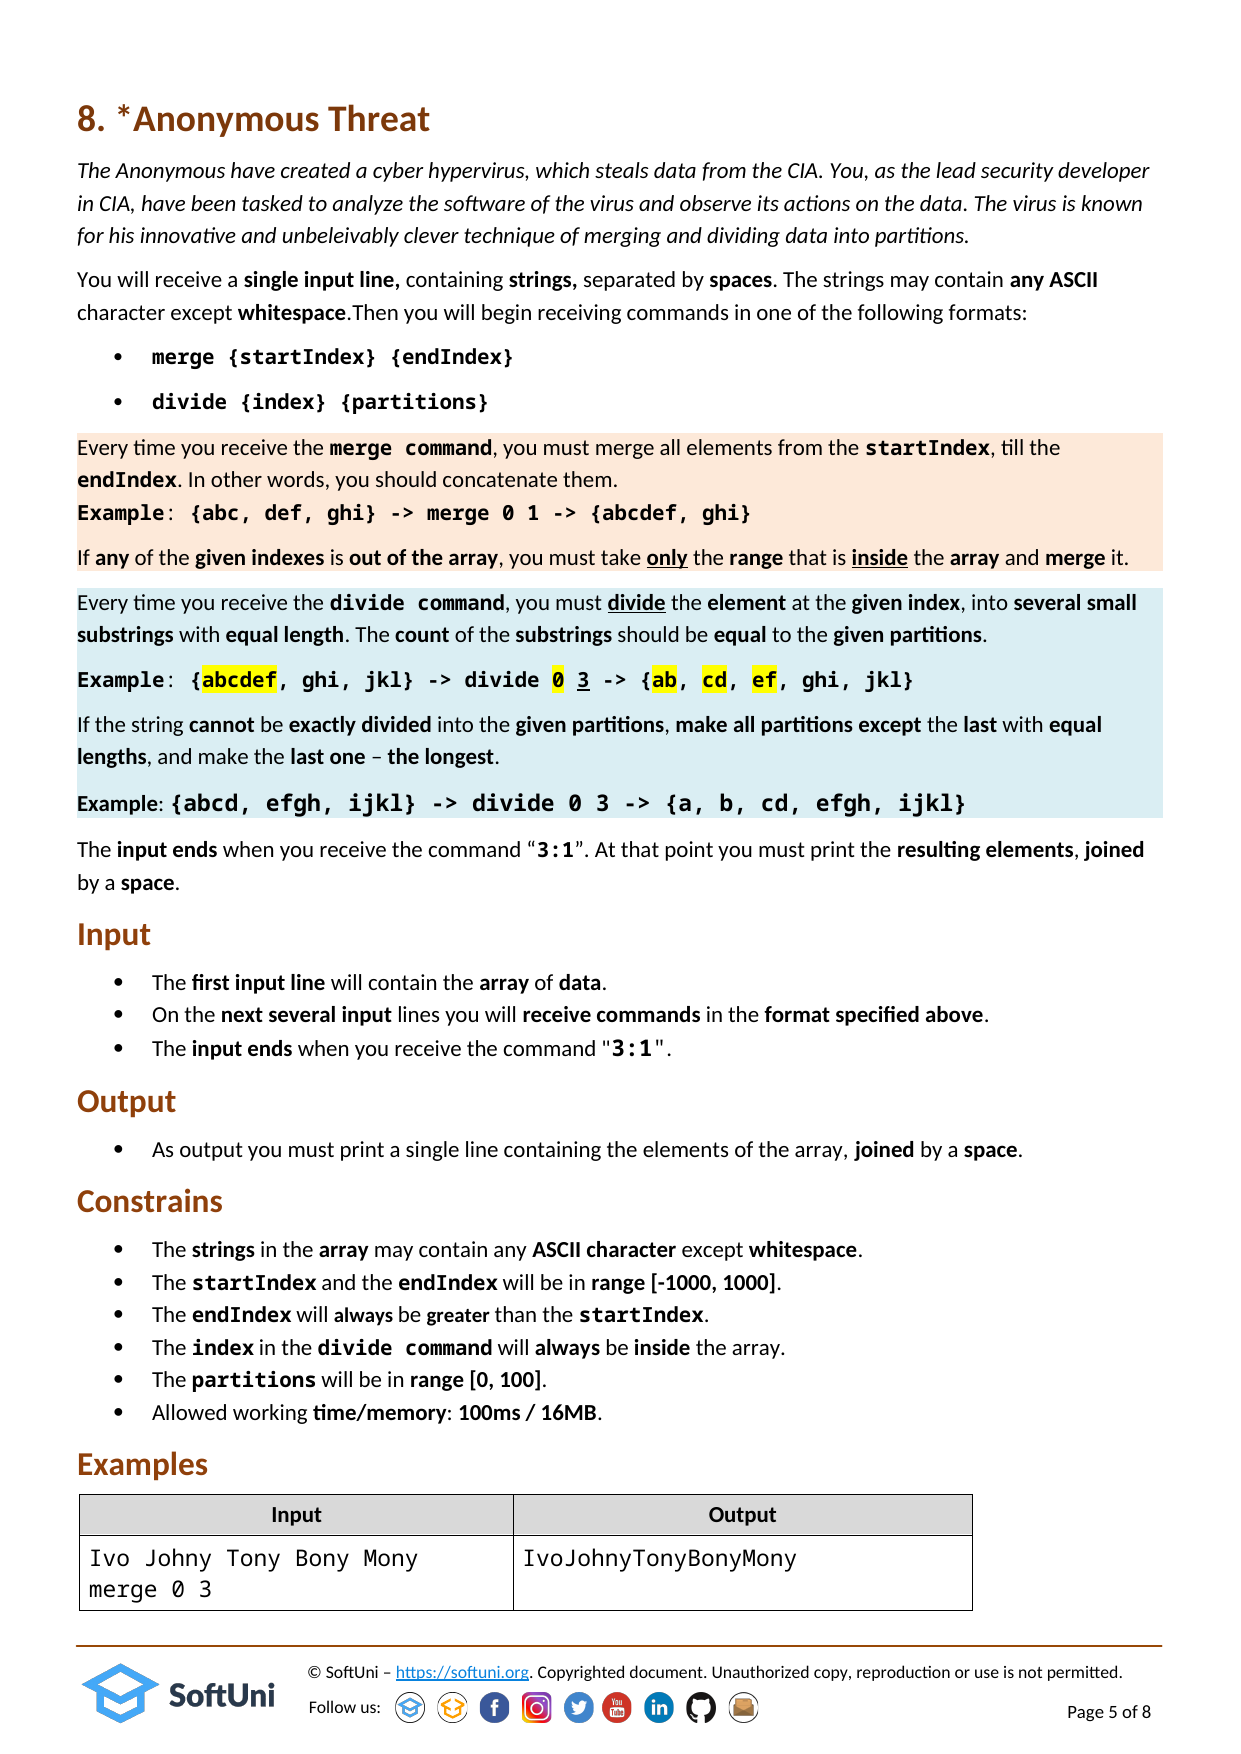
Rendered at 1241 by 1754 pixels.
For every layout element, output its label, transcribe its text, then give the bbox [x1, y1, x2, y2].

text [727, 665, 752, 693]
picture [602, 1692, 632, 1723]
picture [395, 1692, 425, 1723]
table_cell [514, 1536, 972, 1610]
picture [437, 1692, 468, 1723]
text The input ends when you receive the command “3:1”. At that point you must print the resulting elements, joined by a space. [77, 835, 1163, 896]
text If the string cannot be exactly divided into the given partitions, make all partitions except the last with equal lengths, and make the last one – the longest. [77, 710, 1163, 770]
list The startIndex and the endIndex will be in range [-1000, 1000]. [114, 1268, 1163, 1296]
text The Anonymous have created a cyber hypervirus, which steals data from the CIA. You, as the lead security developer in CIA, have been tasked to analyze the software of the virus and observe its actions on the data. The virus is known for his innovative and unbeleivably clever technique of merging and dividing data into partitions. [77, 156, 1163, 249]
table_header Output [514, 1495, 972, 1534]
list The endIndex will always be greater than the startIndex. [114, 1300, 1163, 1329]
text Every time you receive the merge command, you must merge all elements from the startIndex, till the endIndex. In other words, you should concatenate them. Example: {abc, def, ghi} -> merge 0 1 -> {abcdef, ghi} [77, 433, 1163, 526]
list On the next several input lines you will receive commands in the format specified above. [114, 1000, 1163, 1028]
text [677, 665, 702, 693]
text Every time you receive the divide command, you must divide the element at the given index, into several small substrings with equal length. The count of the substrings should be equal to the given partitions. [77, 588, 1163, 648]
text Example: {abcdef, ghi, jkl} -> divide 0 3 -> {ab, cd, ef, ghi, jkl} [277, 665, 552, 693]
list The index in the divide command will always be inside the array. [114, 1333, 1163, 1361]
subtitle Output [77, 1081, 1163, 1121]
list The partitions will be in range [0, 100]. [114, 1365, 1163, 1394]
table_header Input [80, 1495, 513, 1534]
list The input ends when you receive the command "3:1". [114, 1032, 1163, 1063]
picture [665, 1714, 674, 1723]
picture [522, 1692, 552, 1723]
picture [479, 1692, 510, 1723]
list divide {index} {partitions} [114, 387, 1163, 416]
picture [644, 1692, 653, 1701]
list The strings in the array may contain any ASCII character except whitespace. [114, 1235, 1163, 1263]
subtitle *Anonymous Threat [77, 95, 1163, 141]
picture [686, 1692, 716, 1723]
picture [644, 1714, 653, 1723]
picture [728, 1692, 759, 1723]
subtitle Constrains [77, 1180, 1163, 1221]
list As output you must print a single line containing the elements of the array, joined by a space. [114, 1136, 1163, 1164]
text Example: {abcd, efgh, ijkl} -> divide 0 3 -> {a, b, cd, efgh, ijkl} [77, 787, 1163, 818]
picture [665, 1692, 674, 1701]
subtitle Examples [77, 1443, 1163, 1483]
picture [564, 1692, 594, 1723]
list Allowed working time/memory: 100ms / 16MB. [114, 1398, 1163, 1426]
list The first input line will contain the array of data. [114, 968, 1163, 996]
list merge {startIndex} {endIndex} [114, 342, 1163, 371]
text Example: {abcdef, ghi, jkl} -> divide 0 3 -> {ab, cd, ef, ghi, jkl} [777, 665, 1163, 693]
text You will receive a single input line, containing strings, separated by spaces. The strings may contain any ASCII character except whitespace.Then you will begin receiving commands in one of the following formats: [77, 266, 1163, 326]
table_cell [80, 1536, 513, 1610]
subtitle Input [77, 913, 1163, 953]
picture [658, 1705, 667, 1714]
picture [75, 1658, 281, 1729]
text If any of the given indexes is out of the array, you must take only the range that is inside the array and merge it. [77, 543, 1163, 571]
